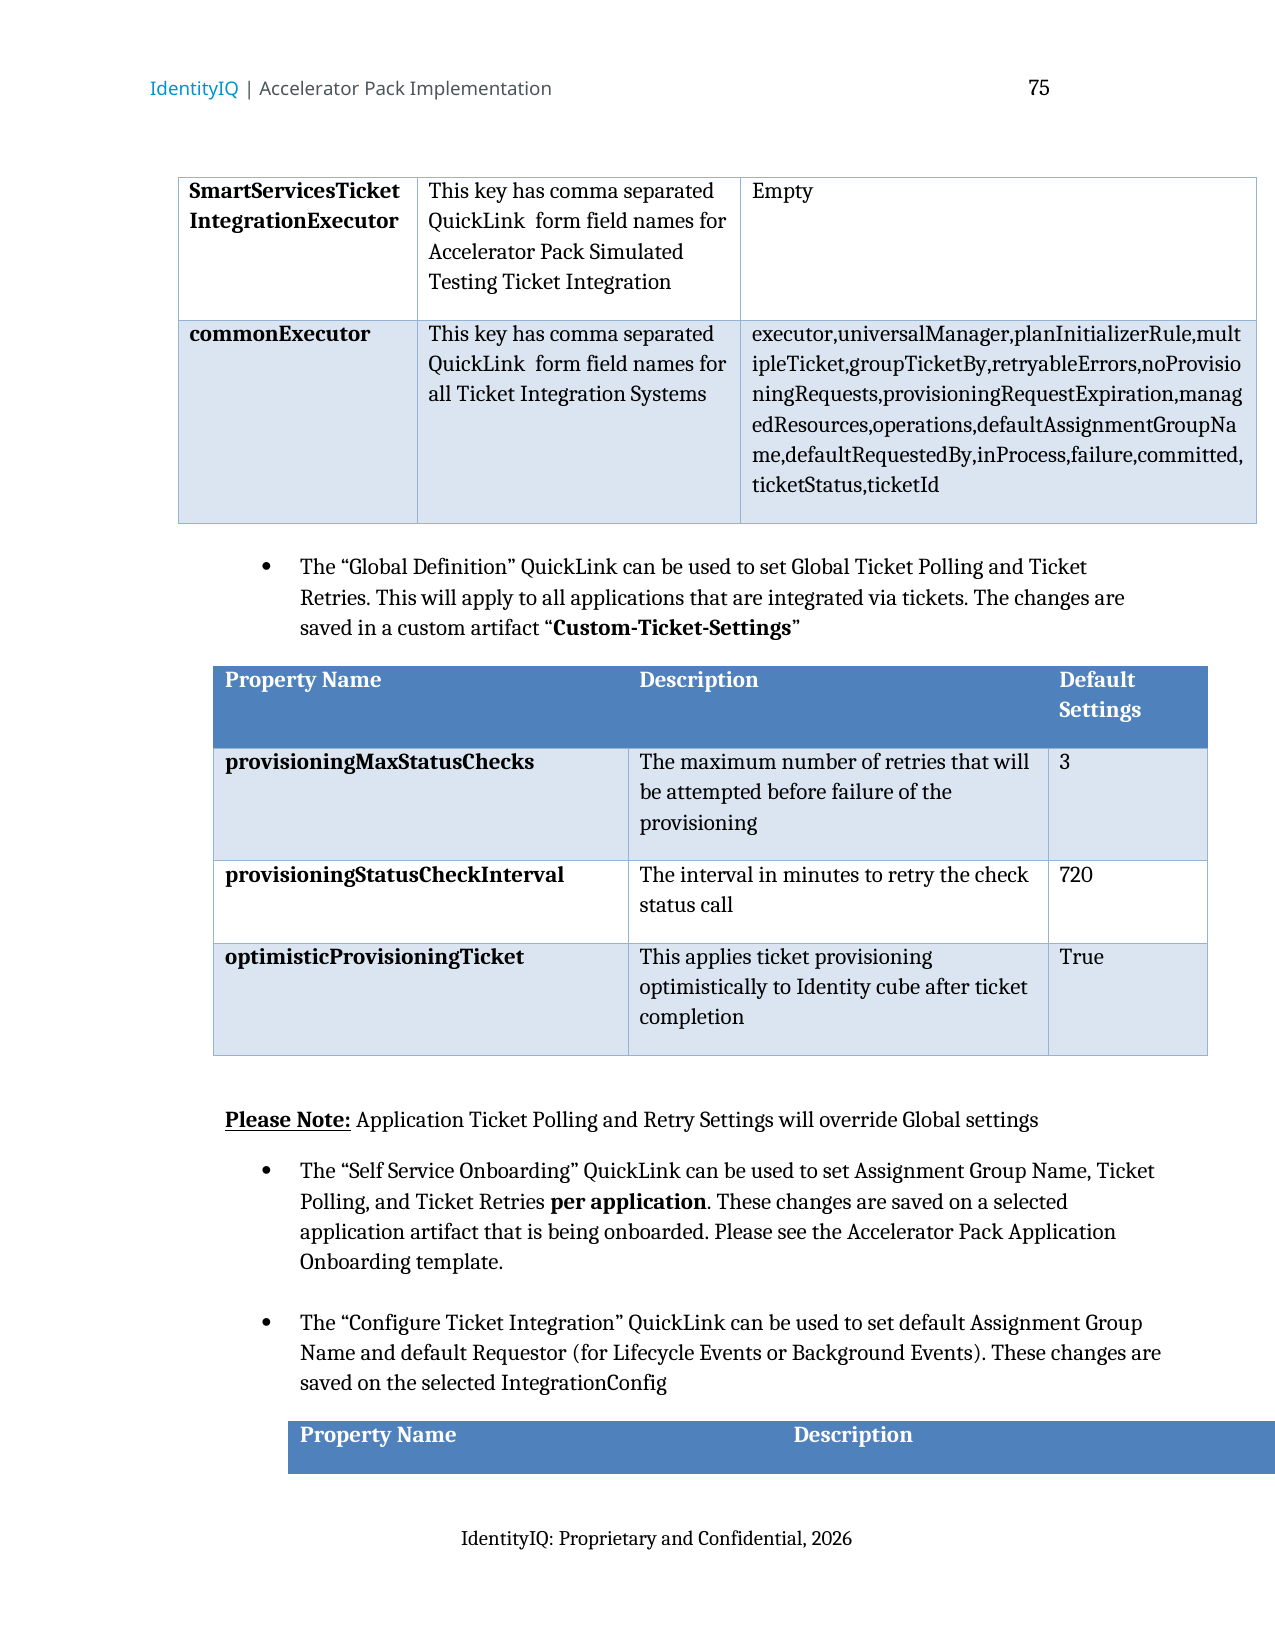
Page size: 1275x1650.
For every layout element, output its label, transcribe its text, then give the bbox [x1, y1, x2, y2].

table_cell 720 [1049, 861, 1207, 943]
table_cell provisioningMaxStatusChecks [214, 749, 628, 860]
table_header Default Settings [1049, 667, 1207, 748]
table_cell executor,universalManager,planInitializerRule,multipleTicket,groupTicketBy,retryableErrors,noProvisioningRequests,provisioningRequestExpiration,managedResources,operations,defaultAssignmentGroupName,defaultRequestedBy,inProcess,failure,committed,ticketStatus,ticketId [741, 321, 1256, 523]
table_cell This applies ticket provisioning optimistically to Identity cube after ticket completion [629, 944, 1048, 1055]
table_cell commonExecutor [179, 321, 417, 523]
table_header Description [629, 667, 1048, 748]
table_cell SmartServicesTicketIntegrationExecutor [179, 178, 417, 320]
text Please Note: Application Ticket Polling and Retry Settings will override Global settings [150, 1107, 1162, 1134]
table_cell The maximum number of retries that will be attempted before failure of the provisioning [629, 749, 1048, 860]
table_cell This key has comma separated QuickLink form field names for Accelerator Pack Simulated Testing Ticket Integration [418, 178, 740, 320]
list The “Configure Ticket Integration” QuickLink can be used to set default Assignment Group Name and default Requestor (for Lifecycle Events or Background Events). These changes are saved on the selected IntegrationConfig [262, 1309, 1162, 1396]
table_header Description [783, 1422, 1274, 1473]
table_cell 3 [1049, 749, 1207, 860]
table_cell This key has comma separated QuickLink form field names for all Ticket Integration Systems [418, 321, 740, 523]
table_header Property Name [214, 667, 628, 748]
table_header Property Name [289, 1422, 782, 1473]
table_cell optimisticProvisioningTicket [214, 944, 628, 1055]
table_cell Empty [741, 178, 1256, 320]
list The “Global Definition” QuickLink can be used to set Global Ticket Polling and Ticket Retries. This will apply to all applications that are integrated via tickets. The changes are saved in a custom artifact “Custom-Ticket-Settings” [262, 554, 1162, 641]
table_cell True [1049, 944, 1207, 1055]
table_cell The interval in minutes to retry the check status call [629, 861, 1048, 943]
table_cell provisioningStatusCheckInterval [214, 861, 628, 943]
list The “Self Service Onboarding” QuickLink can be used to set Assignment Group Name, Ticket Polling, and Ticket Retries per application. These changes are saved on a selected application artifact that is being onboarded. Please see the Accelerator Pack Application Onboarding template. [262, 1158, 1162, 1275]
